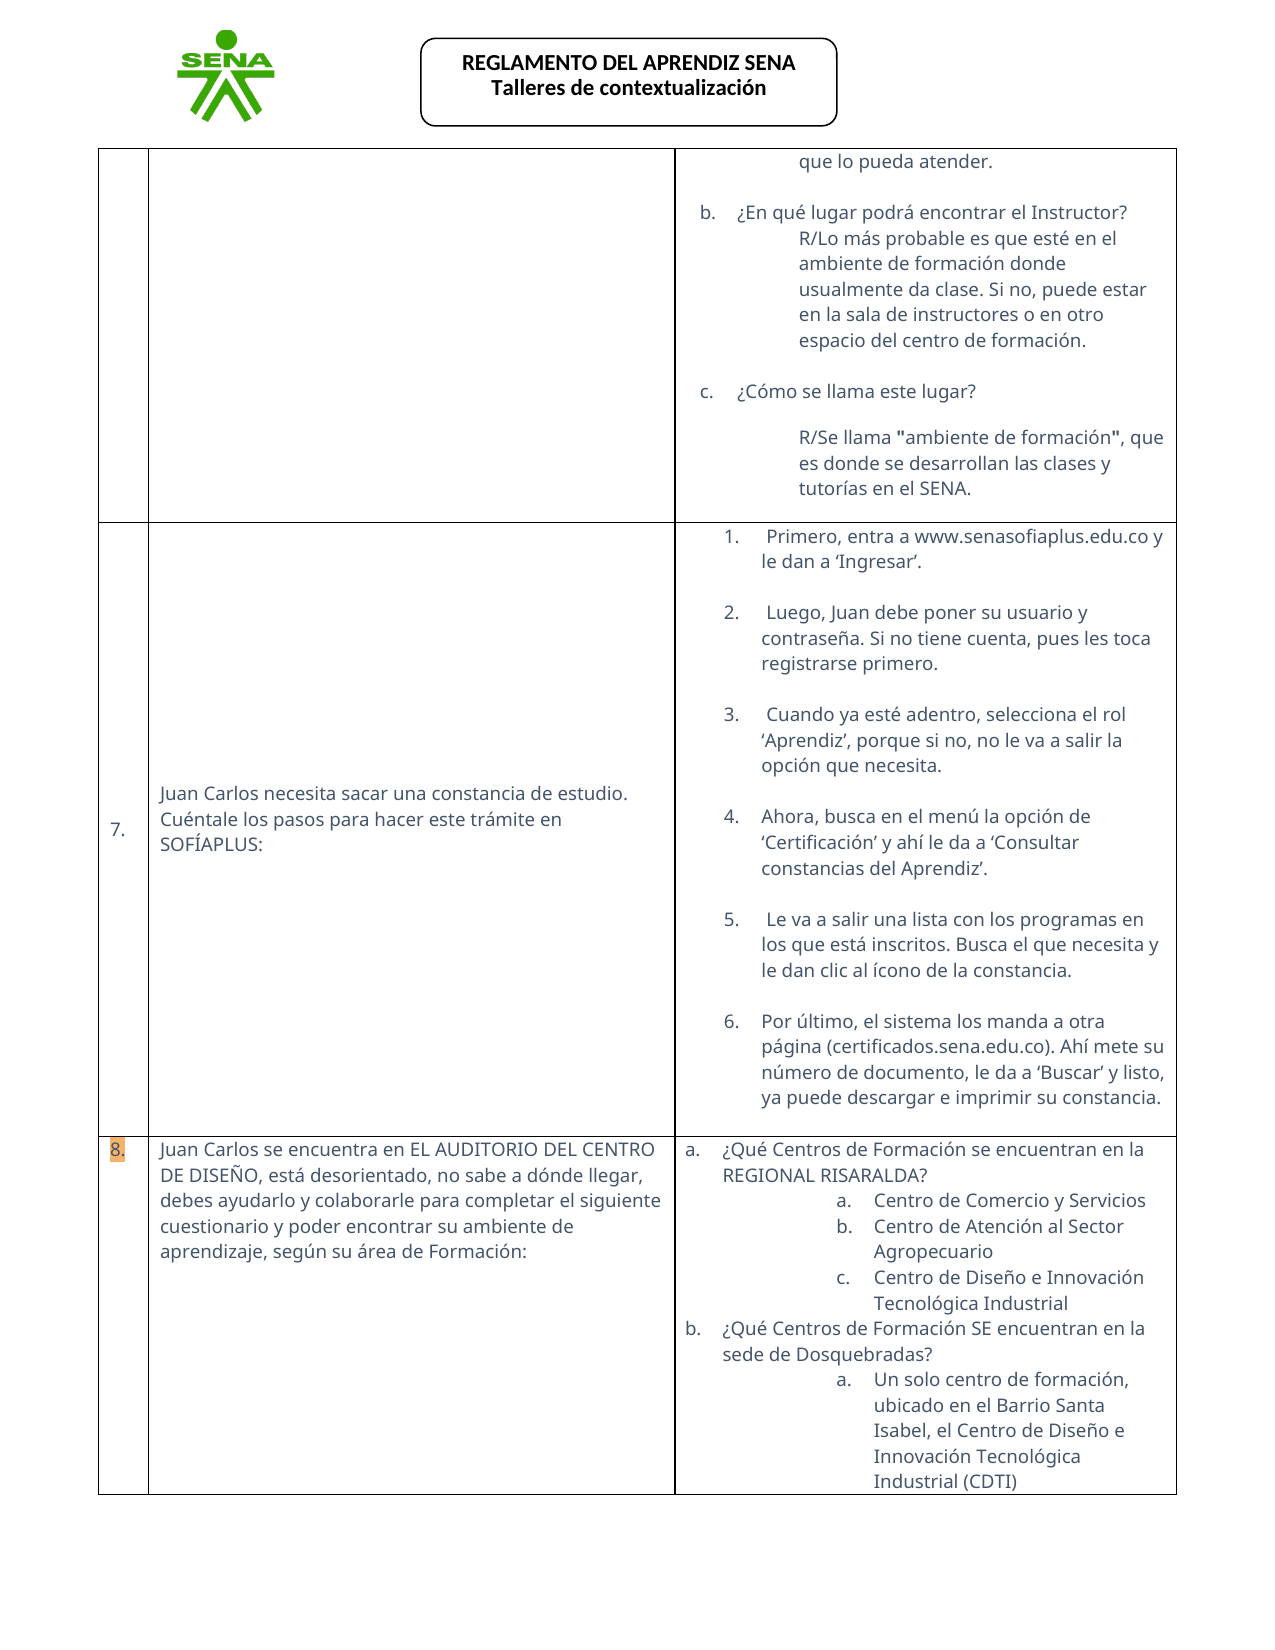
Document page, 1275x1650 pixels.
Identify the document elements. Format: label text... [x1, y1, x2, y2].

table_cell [149, 149, 674, 522]
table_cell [676, 149, 1176, 522]
picture [177, 30, 275, 122]
table_cell Juan Carlos necesita sacar una constancia de estudio. Cuéntale los pasos para hacer este trámite en SOFÍAPLUS: [149, 523, 674, 1136]
table_cell Primero, entra a www.senasofiaplus.edu.co y le dan a ‘Ingresar’. Luego, Juan debe poner su usuario y contraseña. Si no tiene cuenta, pues les toca registrarse primero. Cuando ya esté adentro, selecciona el rol ‘Aprendiz’, porque si no, no le va a salir la opción que necesita. Ahora, busca en el menú la opción de ‘Certificación’ y ahí le da a ‘Consultar constancias del Aprendiz’. Le va a salir una lista con los programas en los que está inscritos. Busca el que necesita y le dan clic al ícono de la constancia. Por último, el sistema los manda a otra página (certificados.sena.edu.co). Ahí mete su número de documento, le da a ‘Buscar’ y listo, ya puede descargar e imprimir su constancia. [676, 523, 1176, 1136]
table_cell 8. [99, 1137, 148, 1494]
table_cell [676, 1137, 1176, 1494]
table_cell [149, 1137, 674, 1494]
table_cell 6. [99, 149, 148, 522]
table_cell 7. [99, 523, 148, 1136]
